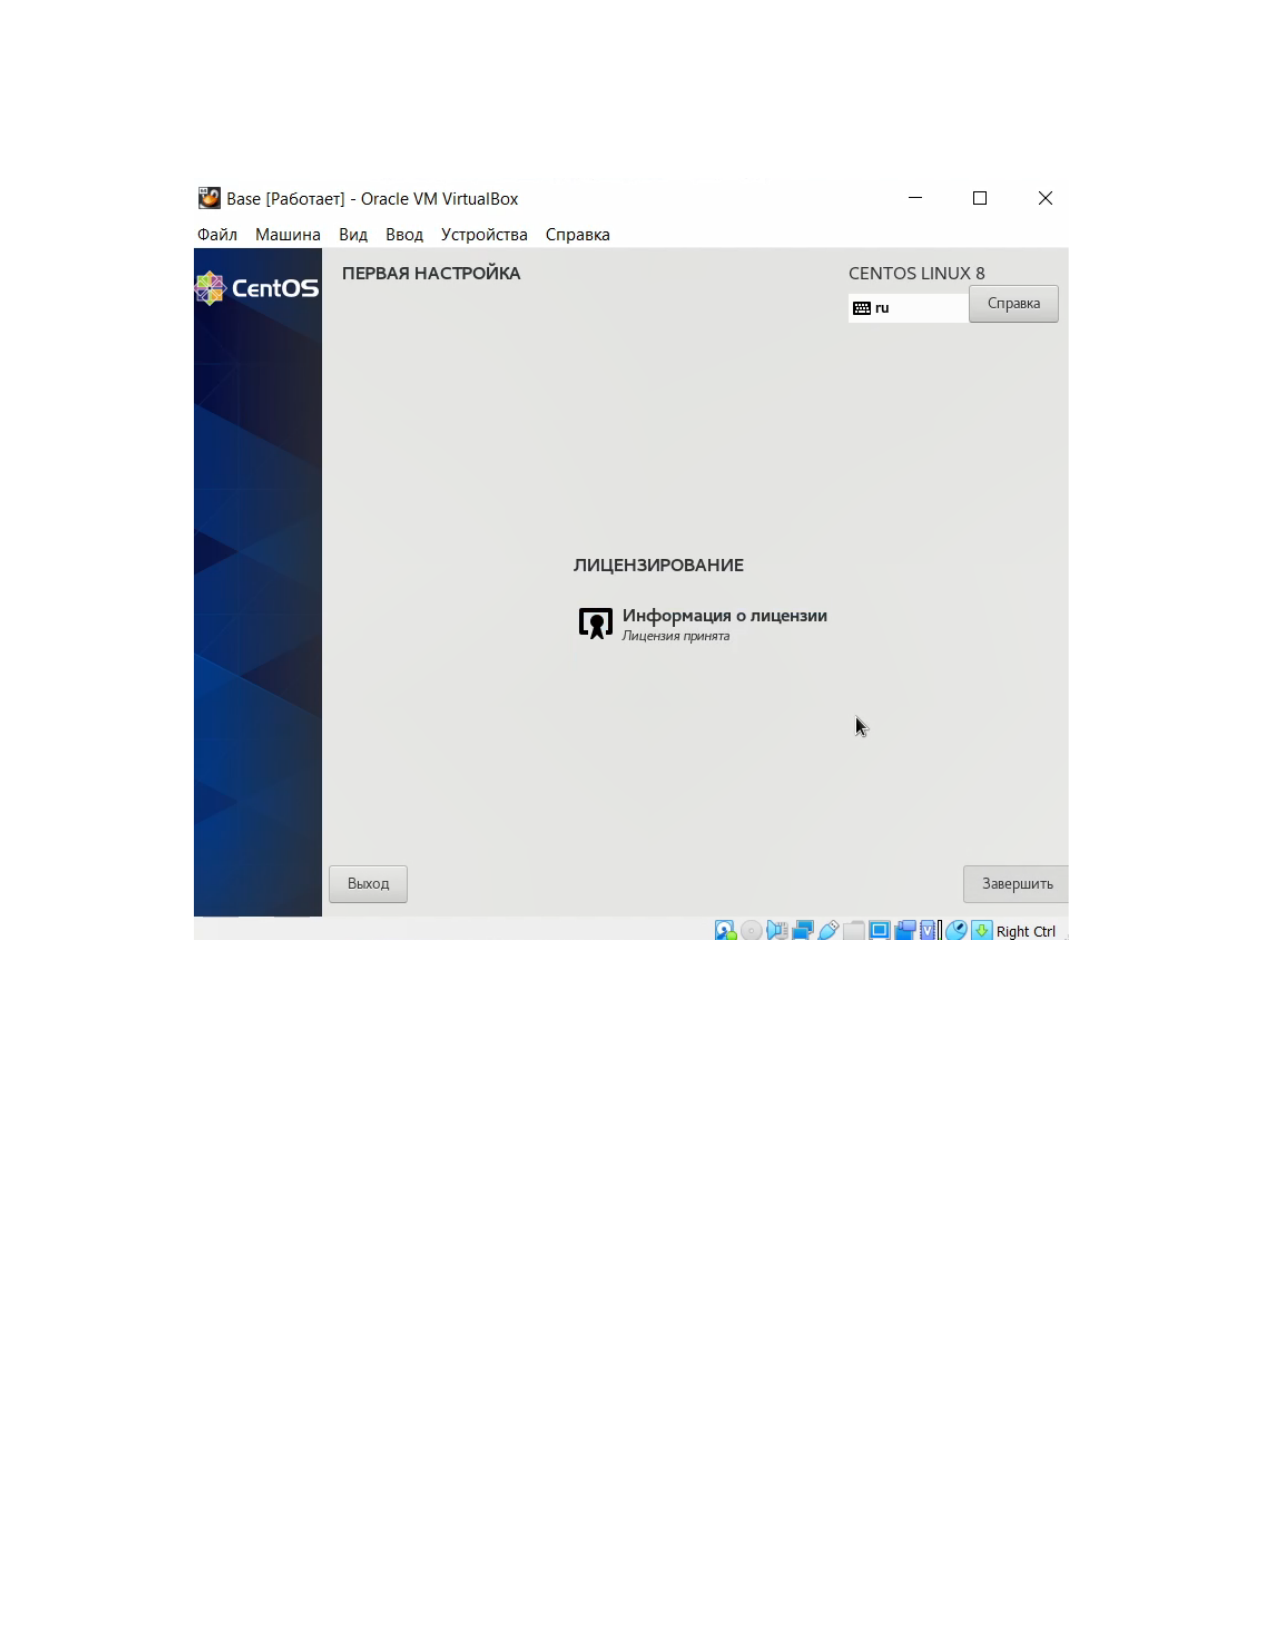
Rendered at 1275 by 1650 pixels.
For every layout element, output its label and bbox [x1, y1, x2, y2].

picture [193, 178, 1069, 940]
